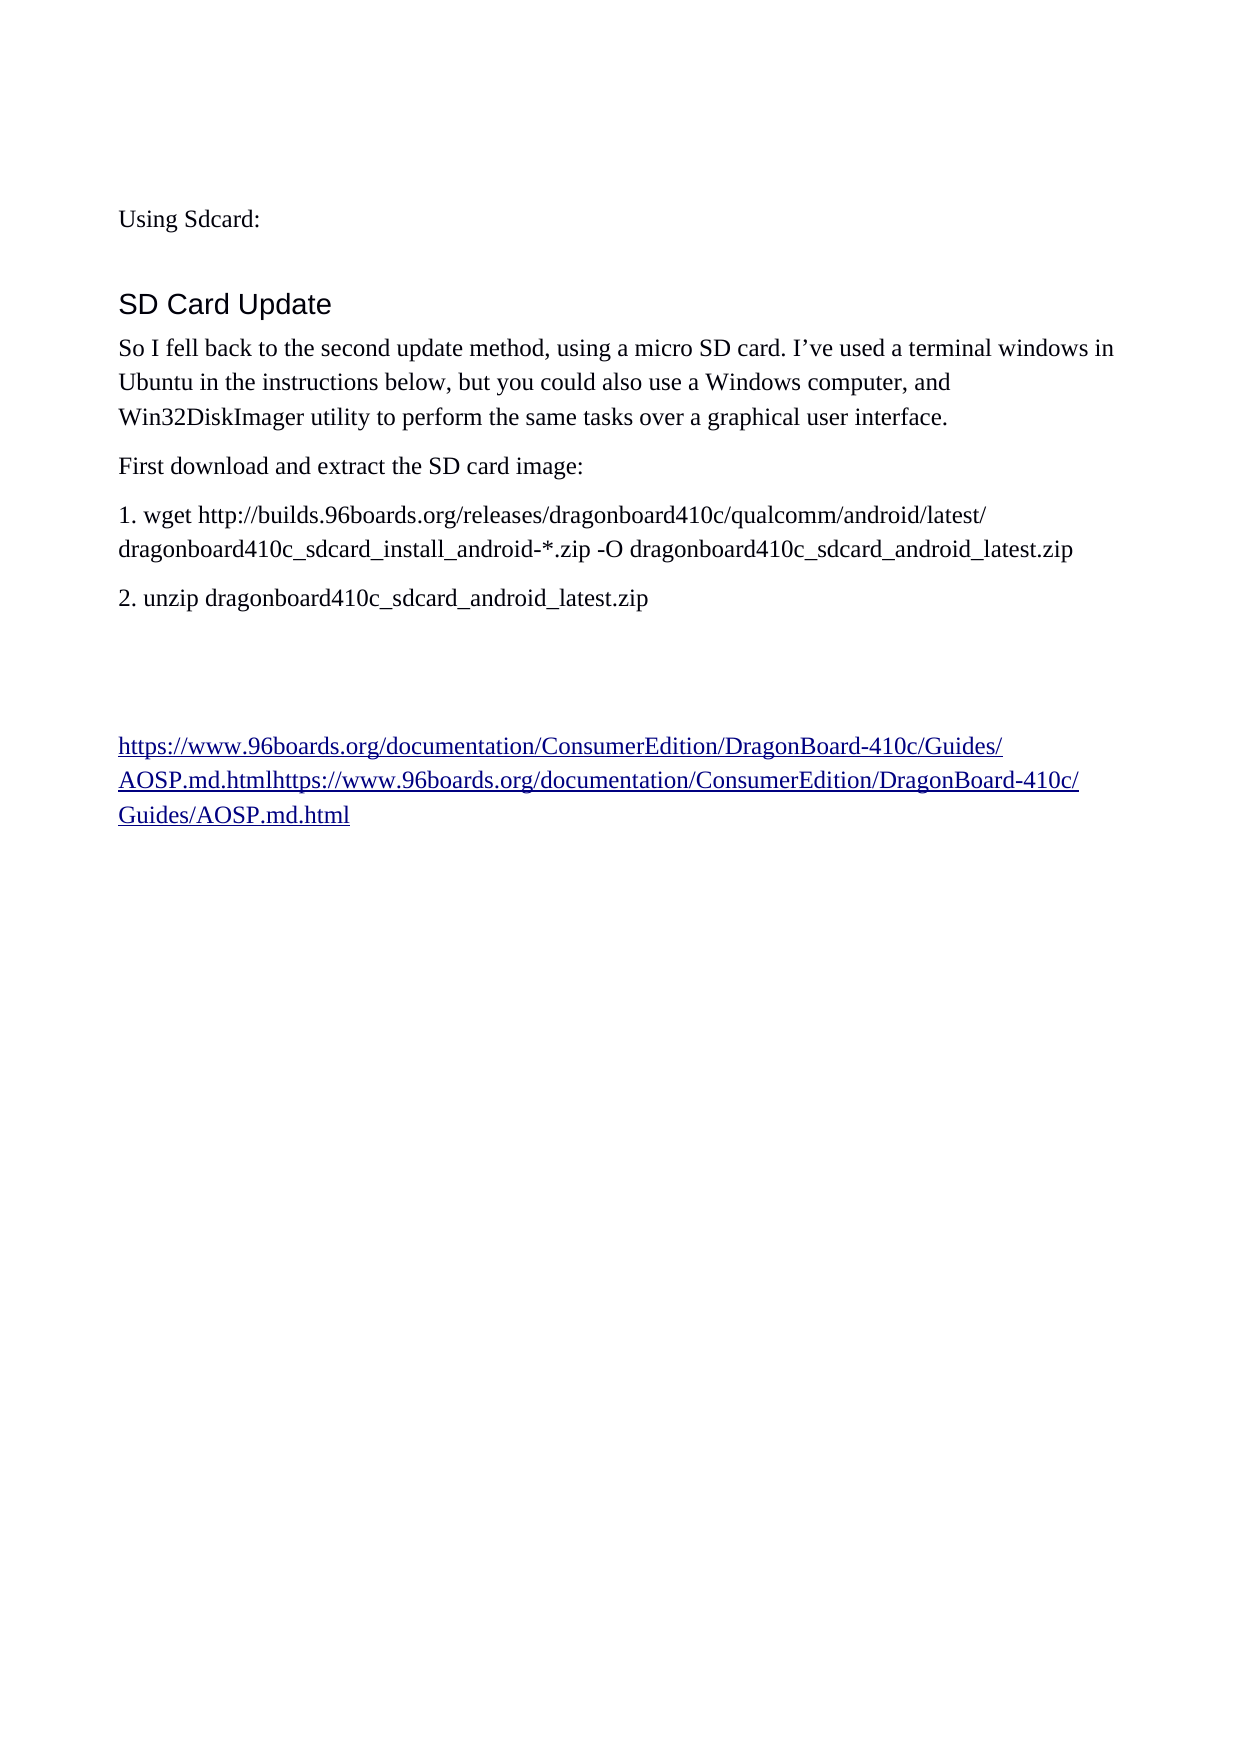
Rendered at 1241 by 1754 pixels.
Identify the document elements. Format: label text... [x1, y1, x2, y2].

text First download and extract the SD card image: [118, 451, 1122, 480]
subtitle SD Card Update [118, 287, 1122, 320]
text 1. wget http://builds.96boards.org/releases/dragonboard410c/qualcomm/android/latest/dragonboard410c_sdcard_install_android-*.zip -O dragonboard410c_sdcard_android_latest.zip [118, 500, 1122, 563]
text 2. unzip dragonboard410c_sdcard_android_latest.zip [118, 583, 1122, 612]
text https://www.96boards.org/documentation/ConsumerEdition/DragonBoard-410c/Guides/AOSP.md.htmlhttps://www.96boards.org/documentation/ConsumerEdition/DragonBoard-410c/Guides/AOSP.md.html [118, 731, 1122, 828]
text Using Sdcard: [118, 204, 1122, 233]
text So I fell back to the second update method, using a micro SD card. I’ve used a terminal windows in Ubuntu in the instructions below, but you could also use a Windows computer, and Win32DiskImager utility to perform the same tasks over a graphical user interface. [118, 333, 1122, 431]
